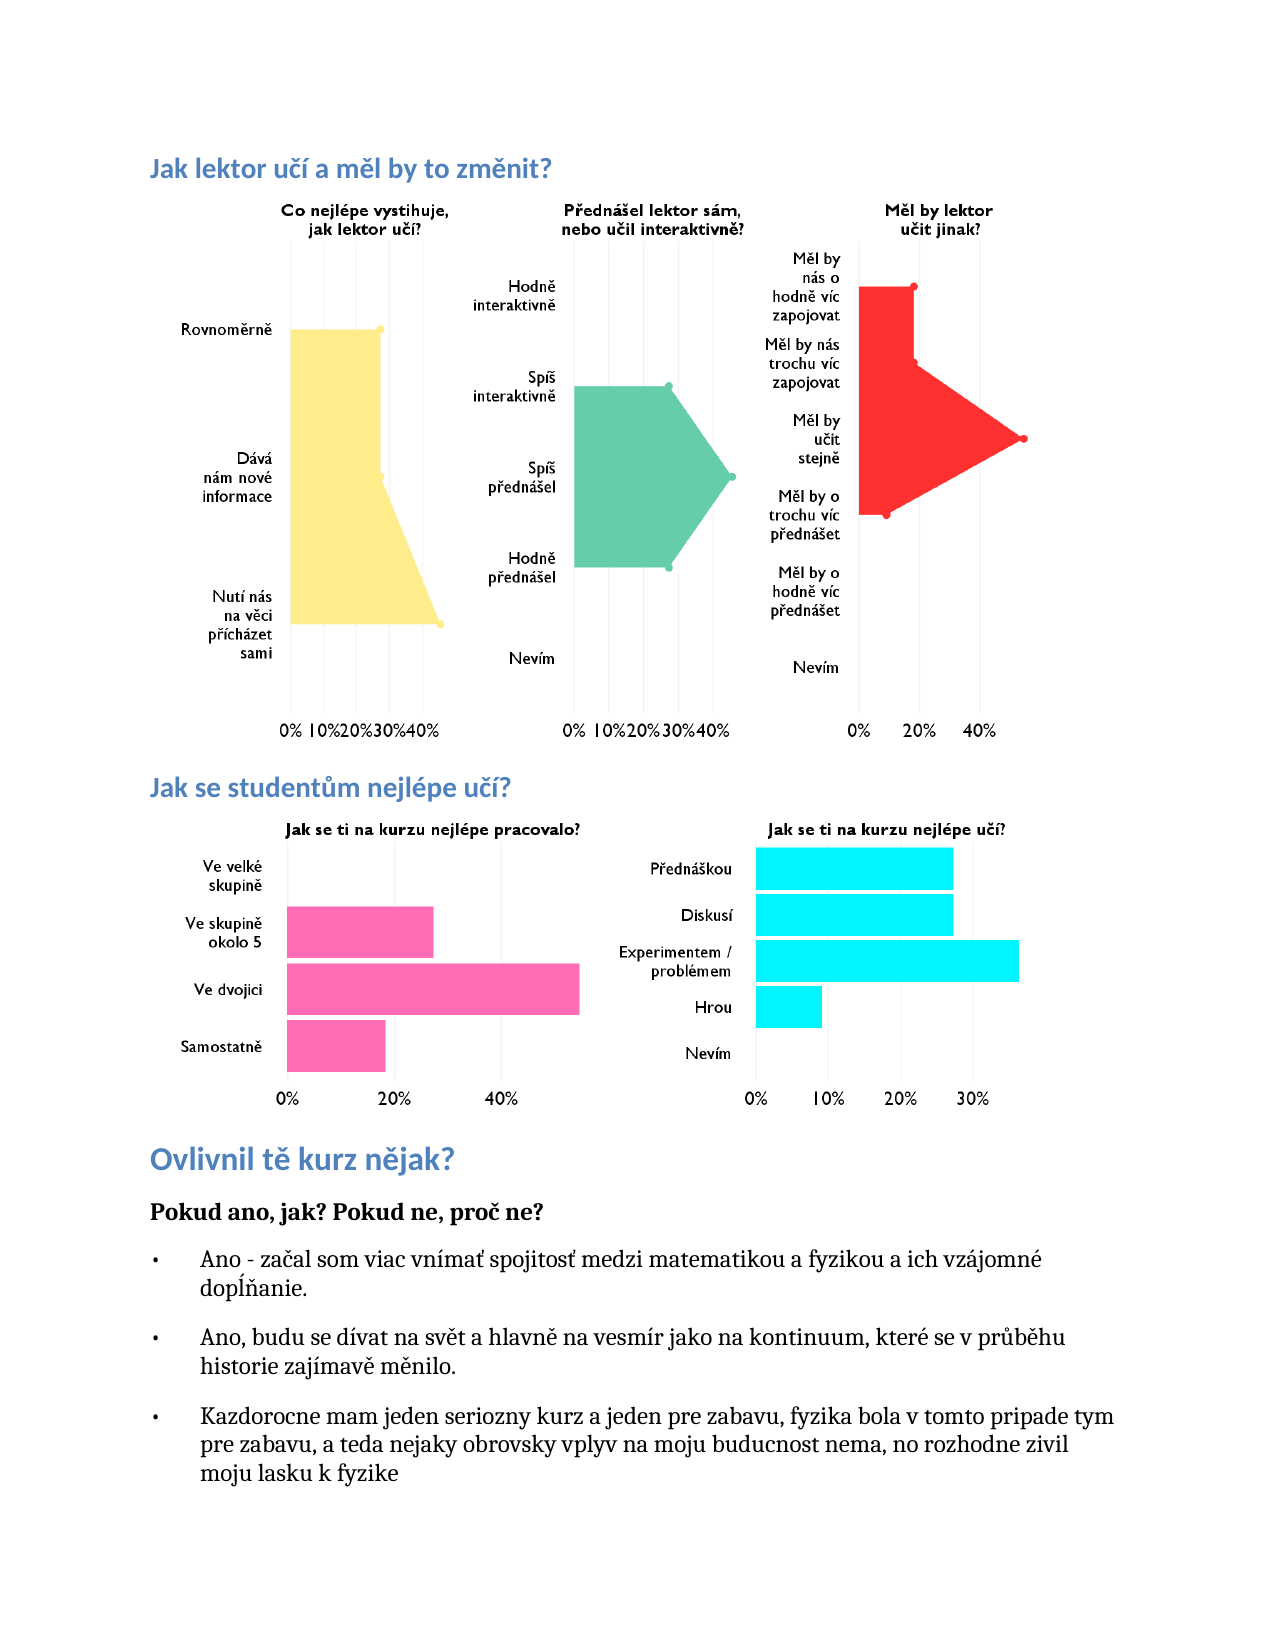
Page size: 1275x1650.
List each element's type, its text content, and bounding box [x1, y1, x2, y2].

subtitle Jak se studentům nejlépe učí? [150, 769, 1125, 804]
picture [168, 804, 1044, 1117]
subtitle Ovlivnil tě kurz nějak? [150, 1138, 1125, 1179]
picture [168, 185, 1044, 749]
subtitle Jak lektor učí a měl by to změnit? [150, 150, 1125, 186]
list Kazdorocne mam jeden seriozny kurz a jeden pre zabavu, fyzika bola v tomto pripade tym pre zabavu, a teda nejaky obrovsky vplyv na moju buducnost nema, no rozhodne zivil moju lasku k fyzike [150, 1402, 1125, 1488]
list Ano - začal som viac vnímať spojitosť medzi matematikou a fyzikou a ich vzájomné dopĺňanie. [150, 1245, 1125, 1302]
text Pokud ano, jak? Pokud ne, proč ne? [150, 1197, 1125, 1226]
list Ano, budu se dívat na svět a hlavně na vesmír jako na kontinuum, které se v průběhu historie zajímavě měnilo. [150, 1323, 1125, 1381]
